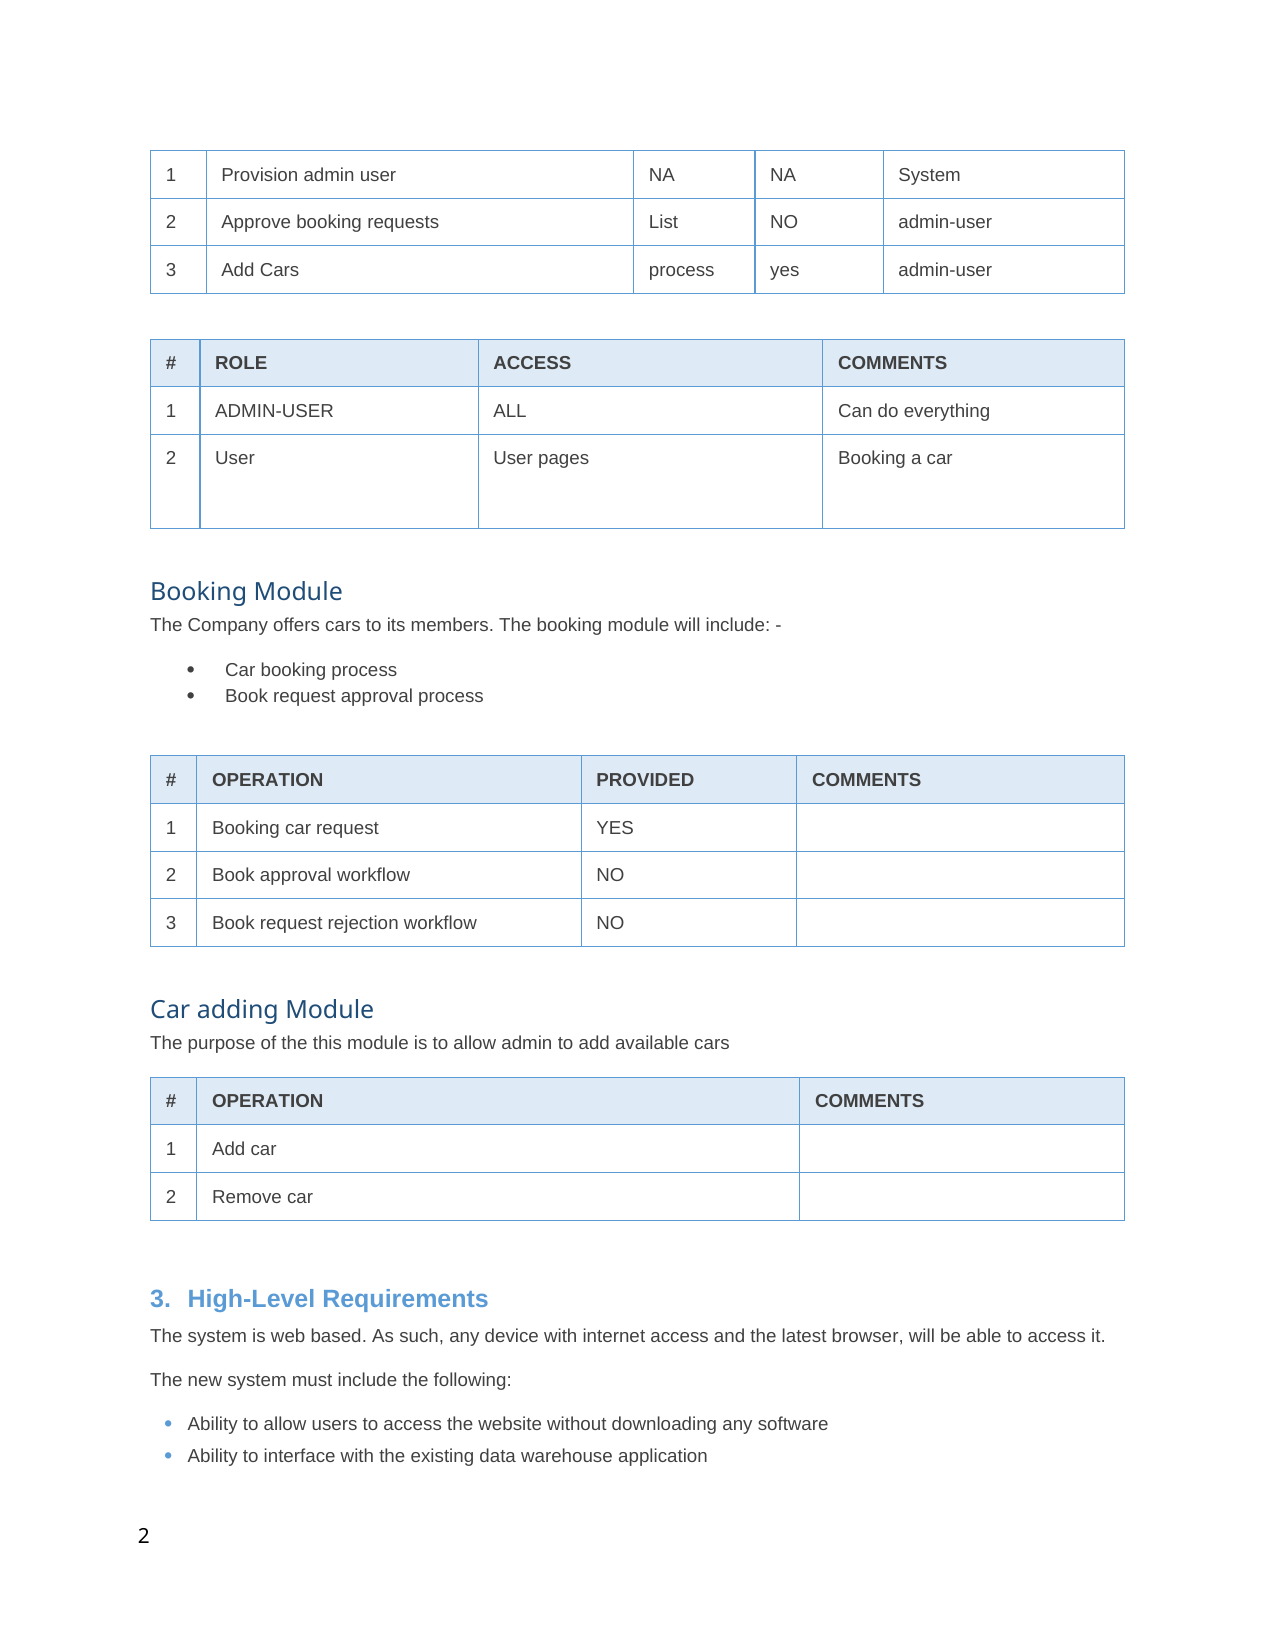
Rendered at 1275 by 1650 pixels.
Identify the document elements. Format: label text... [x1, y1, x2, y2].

table_header COMMENTS [823, 340, 1124, 386]
table_header # [151, 340, 199, 386]
table_cell Remove car [197, 1173, 799, 1219]
table_cell List [634, 199, 754, 245]
table_cell 2 [151, 199, 206, 245]
table_cell 1 [151, 387, 199, 434]
table_header OPERATION [197, 756, 581, 803]
table_cell [800, 1173, 1124, 1219]
table_cell yes [756, 246, 883, 293]
table_cell [797, 899, 1124, 946]
table_cell NO [582, 852, 796, 898]
table_cell ALL [479, 387, 822, 434]
text The system is web based. As such, any device with internet access and the latest browser, will be able to access it. [150, 1325, 1125, 1347]
table_cell Add car [197, 1125, 799, 1172]
table_header # [151, 756, 196, 803]
subtitle Car adding Module [150, 991, 1125, 1025]
table_cell 2 [151, 1173, 196, 1219]
text The purpose of the this module is to allow admin to add available cars [150, 1032, 1125, 1054]
table_cell Booking car request [197, 804, 581, 851]
table_header COMMENTS [797, 756, 1124, 803]
list Ability to interface with the existing data warehouse application [165, 1445, 1125, 1467]
table_cell admin-user [884, 199, 1124, 245]
table_header OPERATION [197, 1078, 799, 1124]
table_cell NA [634, 151, 754, 198]
table_cell 2 [151, 435, 199, 528]
table_cell [797, 804, 1124, 851]
table_cell [800, 1125, 1124, 1172]
subtitle High-Level Requirements [150, 1284, 1125, 1313]
table_cell User [201, 435, 478, 528]
table_cell User pages [479, 435, 822, 528]
table_cell YES [582, 804, 796, 851]
table_cell 1 [151, 151, 206, 198]
list Ability to allow users to access the website without downloading any software [165, 1413, 1125, 1434]
table_cell Book request rejection workflow [197, 899, 581, 946]
table_cell admin-user [884, 246, 1124, 293]
table_header COMMENTS [800, 1078, 1124, 1124]
table_cell 1 [151, 1125, 196, 1172]
text The Company offers cars to its members. The booking module will include: - [150, 614, 1125, 636]
table_header PROVIDED [582, 756, 796, 803]
table_cell 3 [151, 246, 206, 293]
table_header ROLE [201, 340, 478, 386]
table_cell Booking a car [823, 435, 1124, 528]
table_cell 2 [151, 852, 196, 898]
table_cell Approve booking requests [207, 199, 633, 245]
text The new system must include the following: [150, 1368, 1125, 1390]
table_header ACCESS [479, 340, 822, 386]
table_cell Book approval workflow [197, 852, 581, 898]
table_cell 3 [151, 899, 196, 946]
table_cell Can do everything [823, 387, 1124, 434]
list Book request approval process [187, 685, 1125, 706]
table_cell ADMIN-USER [201, 387, 478, 434]
table_cell NA [756, 151, 883, 198]
table_header # [151, 1078, 196, 1124]
table_cell System [884, 151, 1124, 198]
table_cell Add Cars [207, 246, 633, 293]
list Car booking process [187, 659, 1125, 681]
subtitle Booking Module [150, 573, 1125, 607]
table_cell Provision admin user [207, 151, 633, 198]
table_cell [797, 852, 1124, 898]
table_cell process [634, 246, 754, 293]
table_cell NO [756, 199, 883, 245]
table_cell NO [582, 899, 796, 946]
table_cell 1 [151, 804, 196, 851]
